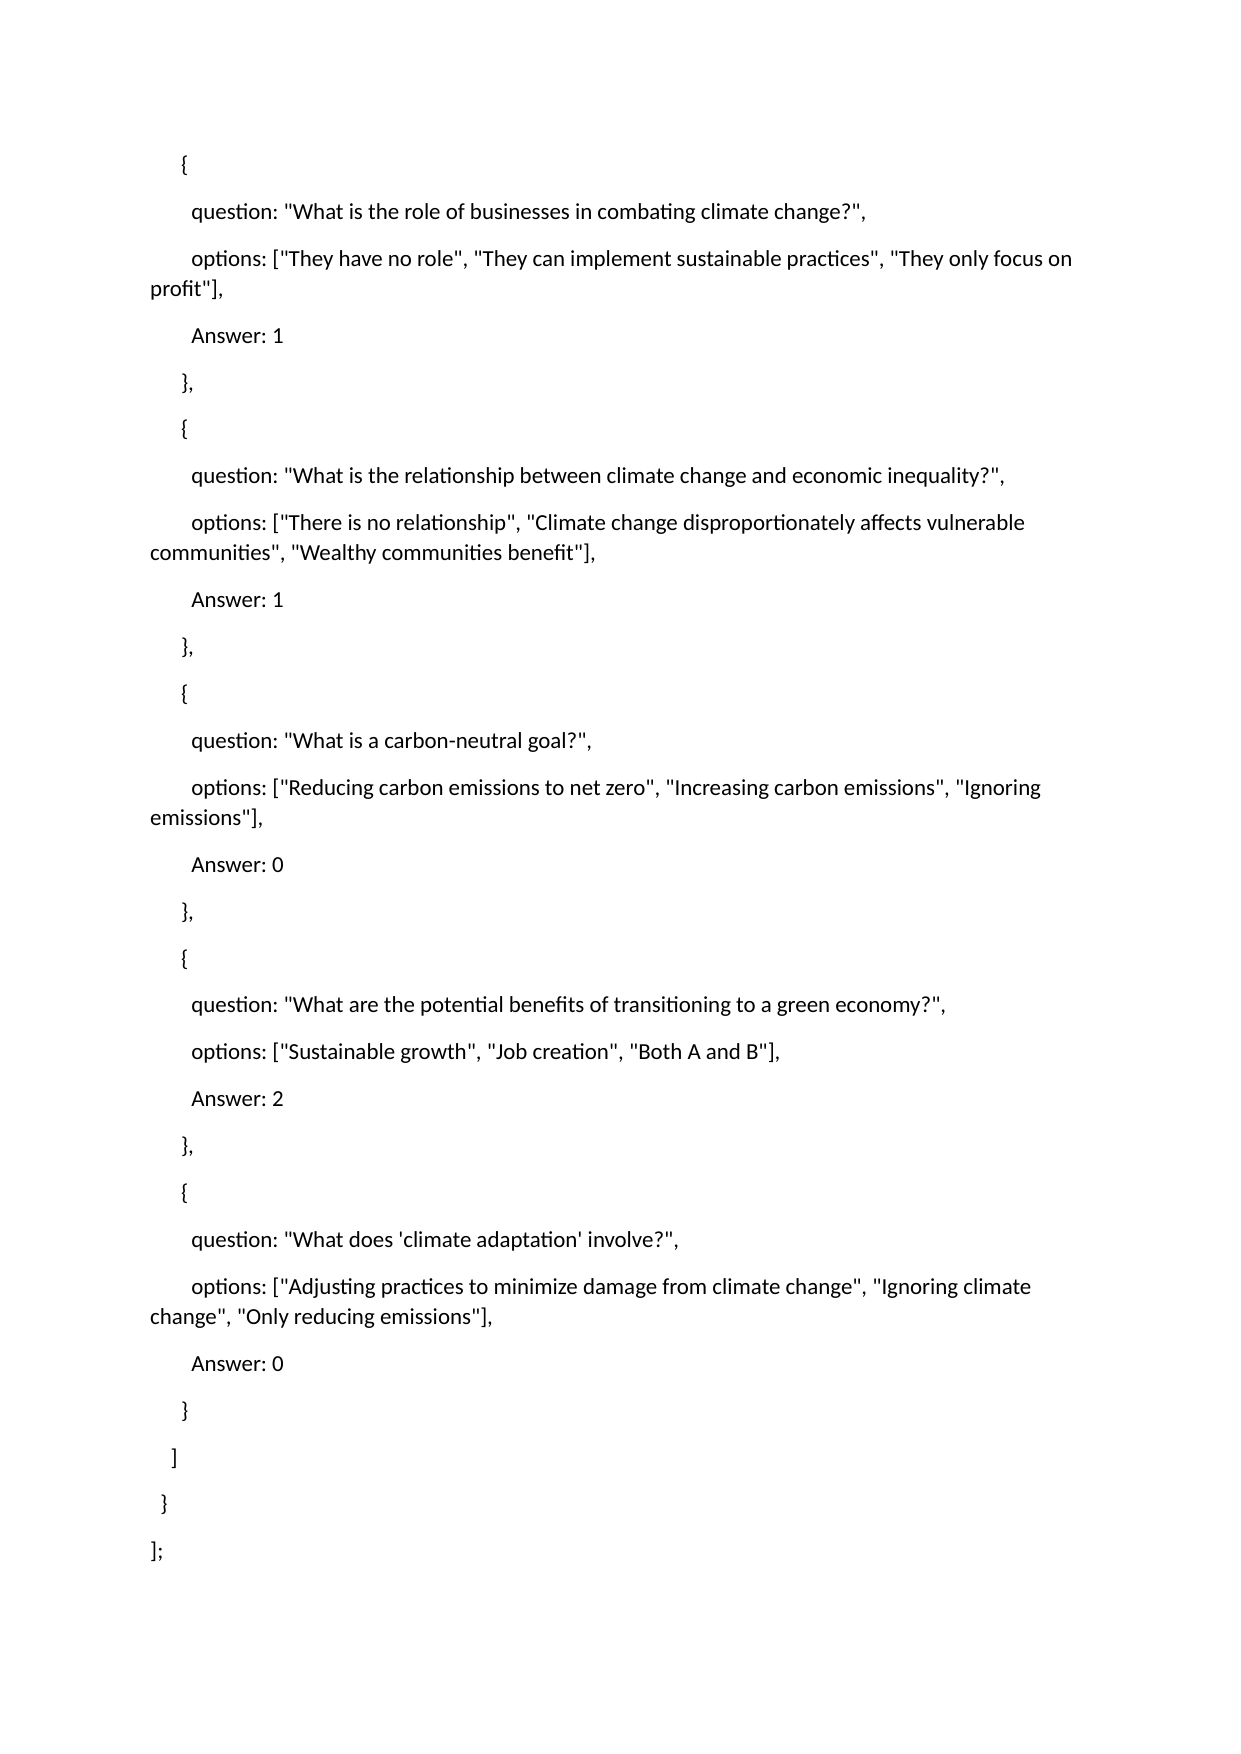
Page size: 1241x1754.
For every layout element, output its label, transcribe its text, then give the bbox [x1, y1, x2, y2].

text question: "What is the relationship between climate change and economic inequality?", [150, 461, 1090, 489]
text }, [150, 632, 1090, 660]
text options: ["Adjusting practices to minimize damage from climate change", "Ignoring climate change", "Only reducing emissions"], [150, 1272, 1090, 1330]
text }, [150, 897, 1090, 925]
text options: ["Sustainable growth", "Job creation", "Both A and B"], [150, 1037, 1090, 1066]
text question: "What does 'climate adaptation' involve?", [150, 1225, 1090, 1253]
text { [150, 414, 1090, 443]
text options: ["Reducing carbon emissions to net zero", "Increasing carbon emissions", "Ignoring emissions"], [150, 773, 1090, 831]
text { [150, 944, 1090, 972]
text options: ["They have no role", "They can implement sustainable practices", "They only focus on profit"], [150, 244, 1090, 302]
text { [150, 679, 1090, 707]
text question: "What is the role of businesses in combating climate change?", [150, 197, 1090, 225]
text }, [150, 368, 1090, 396]
text } [150, 1396, 1090, 1424]
text Answer: 2 [150, 1084, 1090, 1112]
text question: "What are the potential benefits of transitioning to a green economy?", [150, 991, 1090, 1019]
text question: "What is a carbon-neutral goal?", [150, 726, 1090, 754]
text Answer: 0 [150, 1349, 1090, 1377]
text { [150, 1178, 1090, 1206]
text ]; [150, 1536, 1090, 1564]
text { [150, 150, 1090, 178]
text Answer: 1 [150, 585, 1090, 613]
text options: ["There is no relationship", "Climate change disproportionately affects vulnerable communities", "Wealthy communities benefit"], [150, 508, 1090, 567]
text } [150, 1489, 1090, 1518]
text Answer: 0 [150, 850, 1090, 878]
text Answer: 1 [150, 321, 1090, 349]
text ] [150, 1443, 1090, 1471]
text }, [150, 1131, 1090, 1159]
